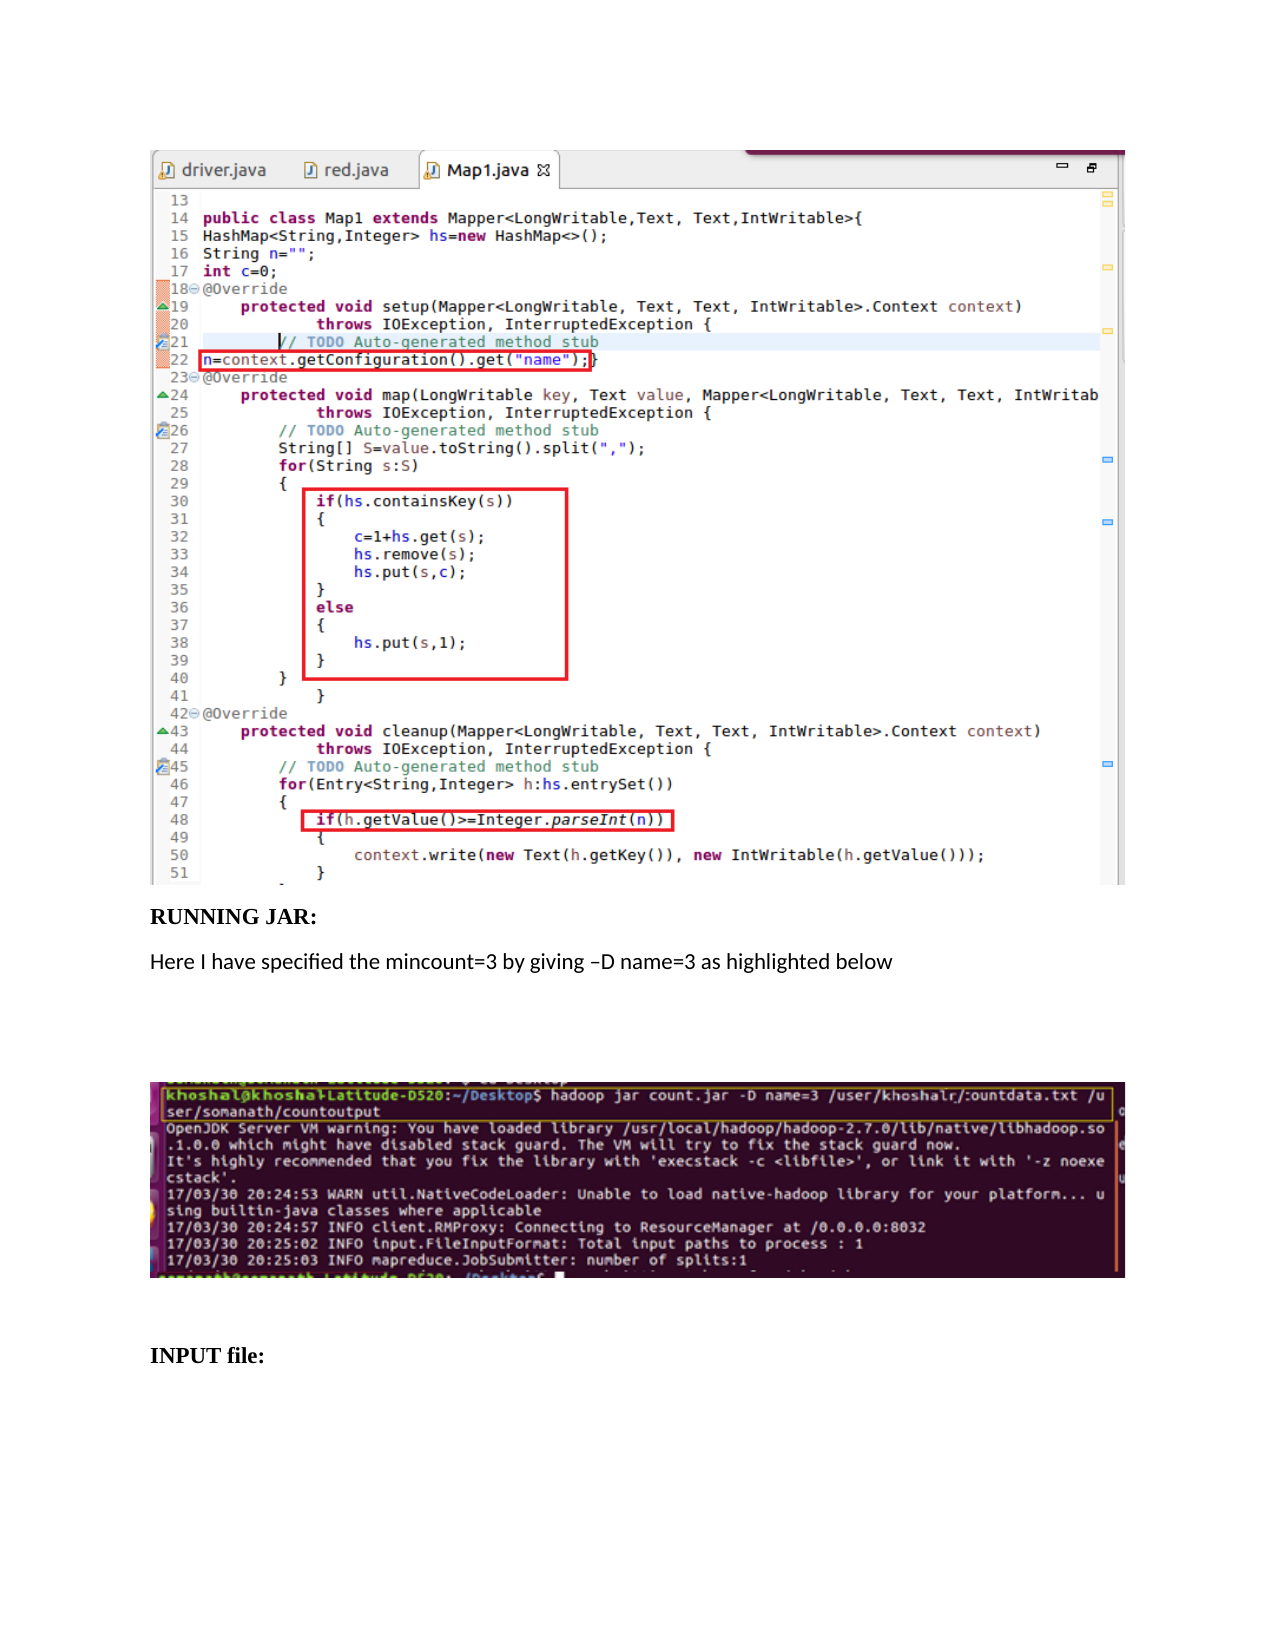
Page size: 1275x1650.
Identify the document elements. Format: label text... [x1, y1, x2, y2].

picture [150, 1082, 1125, 1278]
picture [150, 150, 1125, 885]
text Here I have specified the mincount=3 by giving –D name=3 as highlighted below [150, 947, 1125, 975]
text RUNNING JAR: [150, 903, 1125, 929]
text INPUT file: [150, 1342, 1125, 1369]
